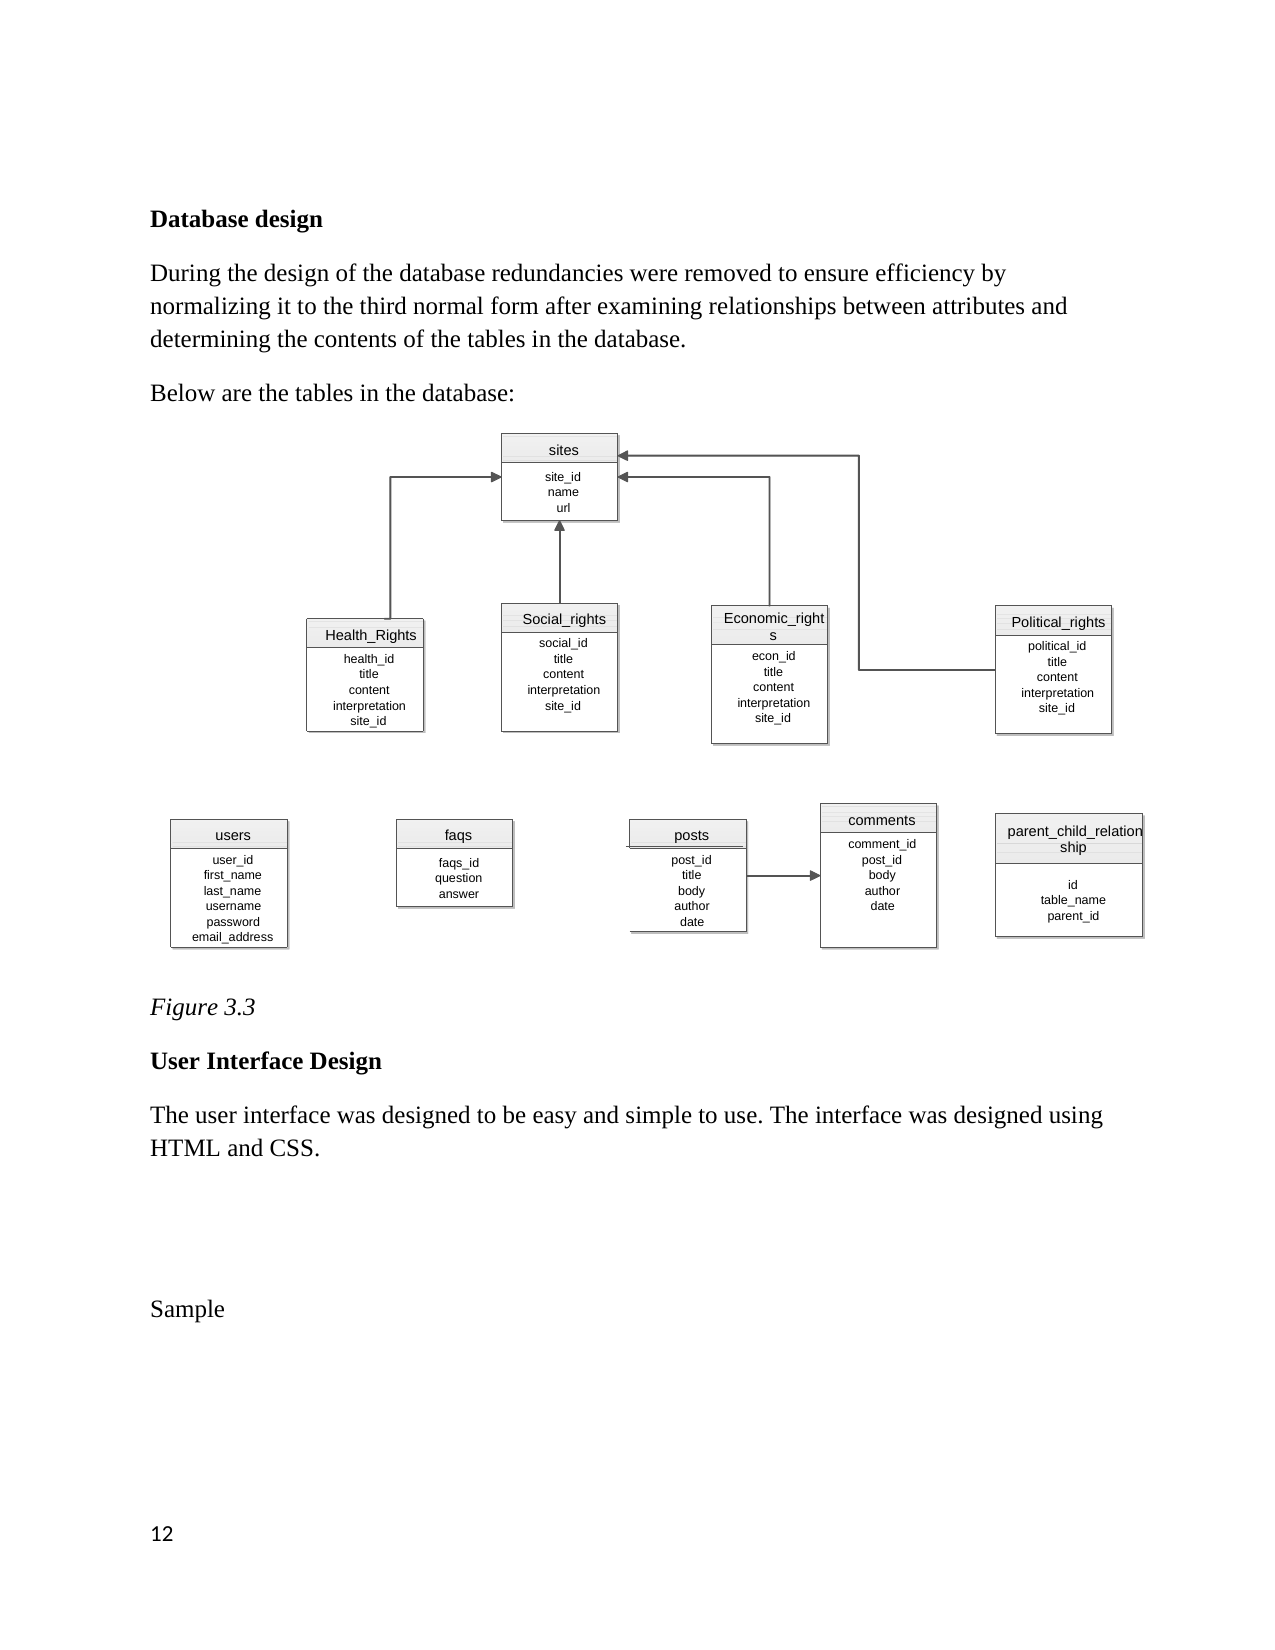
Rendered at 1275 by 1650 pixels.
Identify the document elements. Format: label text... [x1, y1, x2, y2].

text Sample [150, 1294, 1125, 1323]
text Below are the tables in the database: [150, 378, 1125, 406]
text The user interface was designed to be easy and simple to use. The interface was designed using HTML and CSS. [150, 1100, 1125, 1162]
text Database design [150, 204, 1125, 233]
text During the design of the database redundancies were removed to ensure efficiency by normalizing it to the third normal form after examining relationships between attributes and determining the contents of the tables in the database. [150, 258, 1125, 352]
text User Interface Design [150, 1046, 1125, 1075]
text Figure 3.3 [150, 992, 1125, 1021]
